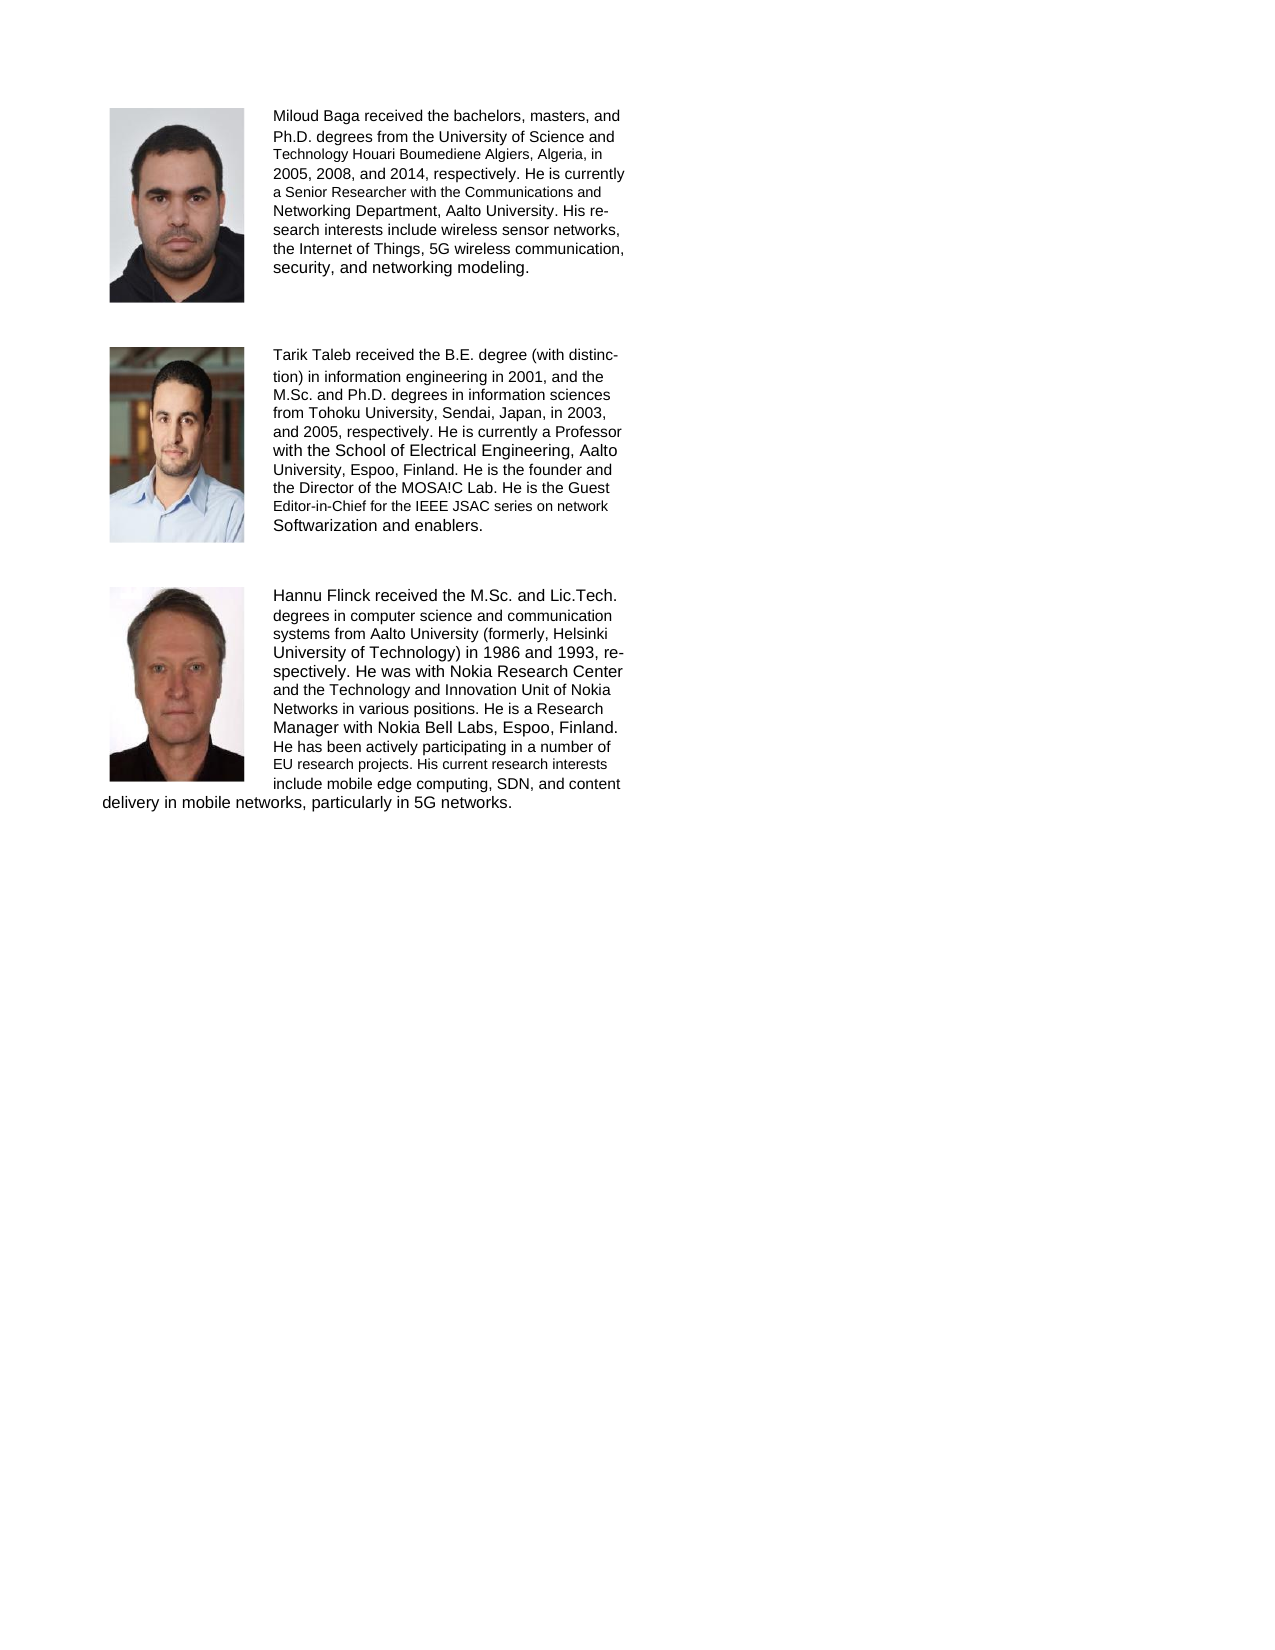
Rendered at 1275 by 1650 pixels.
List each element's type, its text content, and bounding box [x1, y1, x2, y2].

text with the School of Electrical Engineering, Aalto [273, 441, 1125, 460]
text Hannu Flinck received the M.Sc. and Lic.Tech. [273, 586, 1125, 605]
text the Internet of Things, 5G wireless communication, [273, 239, 1125, 258]
text spectively. He was with Nokia Research Center [273, 662, 1125, 681]
text Tarik Taleb received the B.E. degree (with distinc- [273, 346, 1125, 364]
text He has been actively participating in a number of [273, 737, 1125, 755]
text Editor-in-Chief for the IEEE JSAC series on network [273, 498, 1125, 514]
text Technology Houari Boumediene Algiers, Algeria, in [273, 146, 1125, 163]
text EU research projects. His current research interests [273, 756, 1125, 773]
text tion) in information engineering in 2001, and the [273, 367, 1125, 385]
text 2005, 2008, and 2014, respectively. He is currently [273, 165, 1125, 183]
text delivery in mobile networks, particularly in 5G networks. [102, 793, 1125, 812]
text Networking Department, Aalto University. His re- [273, 202, 1125, 220]
text from Tohoku University, Sendai, Japan, in 2003, [273, 404, 1125, 422]
text degrees in computer science and communication [273, 607, 1125, 625]
text Miloud Baga received the bachelors, masters, and [273, 107, 1125, 125]
text systems from Aalto University (formerly, Helsinki [273, 625, 1125, 643]
text Networks in various positions. He is a Research [273, 700, 1125, 718]
text security, and networking modeling. [273, 258, 1125, 277]
text Ph.D. degrees from the University of Science and [273, 128, 1125, 146]
text University of Technology) in 1986 and 1993, re- [273, 643, 1125, 662]
picture [109, 587, 245, 782]
text search interests include wireless sensor networks, [273, 221, 1125, 239]
picture [109, 347, 245, 543]
text Softwarization and enablers. [273, 516, 1125, 535]
text and the Technology and Innovation Unit of Nokia [273, 681, 1125, 699]
text a Senior Researcher with the Communications and [273, 183, 1125, 200]
text Manager with Nokia Bell Labs, Espoo, Finland. [273, 718, 1125, 737]
text the Director of the MOSA!C Lab. He is the Guest [273, 479, 1125, 497]
picture [109, 108, 245, 303]
text include mobile edge computing, SDN, and content [273, 775, 1125, 793]
text and 2005, respectively. He is currently a Professor [273, 423, 1125, 441]
text M.Sc. and Ph.D. degrees in information sciences [273, 385, 1125, 403]
text University, Espoo, Finland. He is the founder and [273, 460, 1125, 478]
